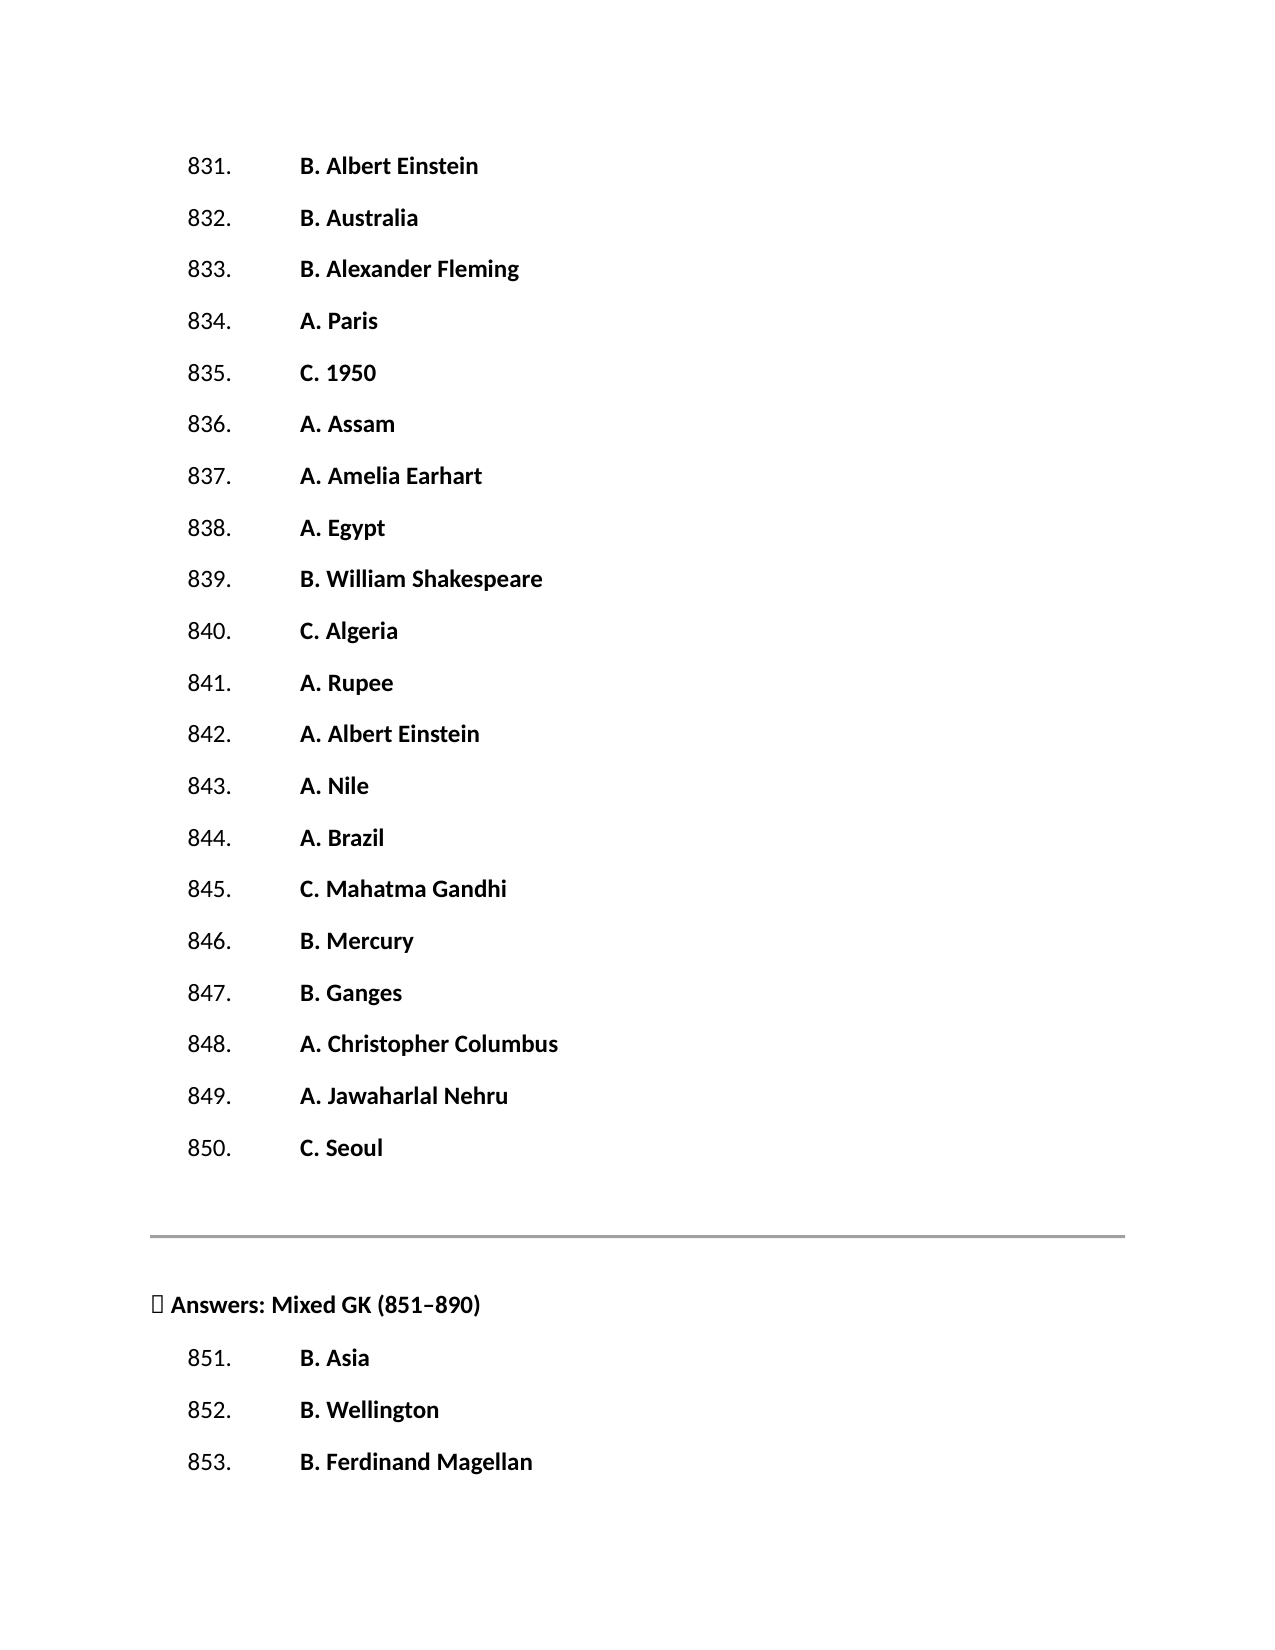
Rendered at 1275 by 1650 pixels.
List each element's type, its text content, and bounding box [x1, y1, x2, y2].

list A. Jawaharlal Nehru [187, 1080, 1125, 1111]
list A. Christopher Columbus [187, 1028, 1125, 1059]
list B. Australia [187, 202, 1125, 232]
list A. Brazil [187, 822, 1125, 852]
list B. Wellington [187, 1394, 1125, 1425]
list A. Amelia Earhart [187, 460, 1125, 491]
list A. Albert Einstein [187, 718, 1125, 749]
text ✅ Answers: Mixed GK (851–890) [150, 1287, 1125, 1321]
list B. Albert Einstein [187, 150, 1125, 181]
list C. Seoul [187, 1132, 1125, 1162]
list A. Rupee [187, 667, 1125, 697]
list A. Assam [187, 408, 1125, 439]
list A. Nile [187, 770, 1125, 801]
list C. Algeria [187, 615, 1125, 646]
list B. Ganges [187, 977, 1125, 1007]
list A. Paris [187, 305, 1125, 336]
list C. 1950 [187, 357, 1125, 387]
list B. Asia [187, 1342, 1125, 1373]
list B. William Shakespeare [187, 563, 1125, 594]
list A. Egypt [187, 512, 1125, 542]
list B. Mercury [187, 925, 1125, 956]
list B. Alexander Fleming [187, 253, 1125, 284]
list C. Mahatma Gandhi [187, 873, 1125, 904]
list B. Ferdinand Magellan [187, 1446, 1125, 1476]
